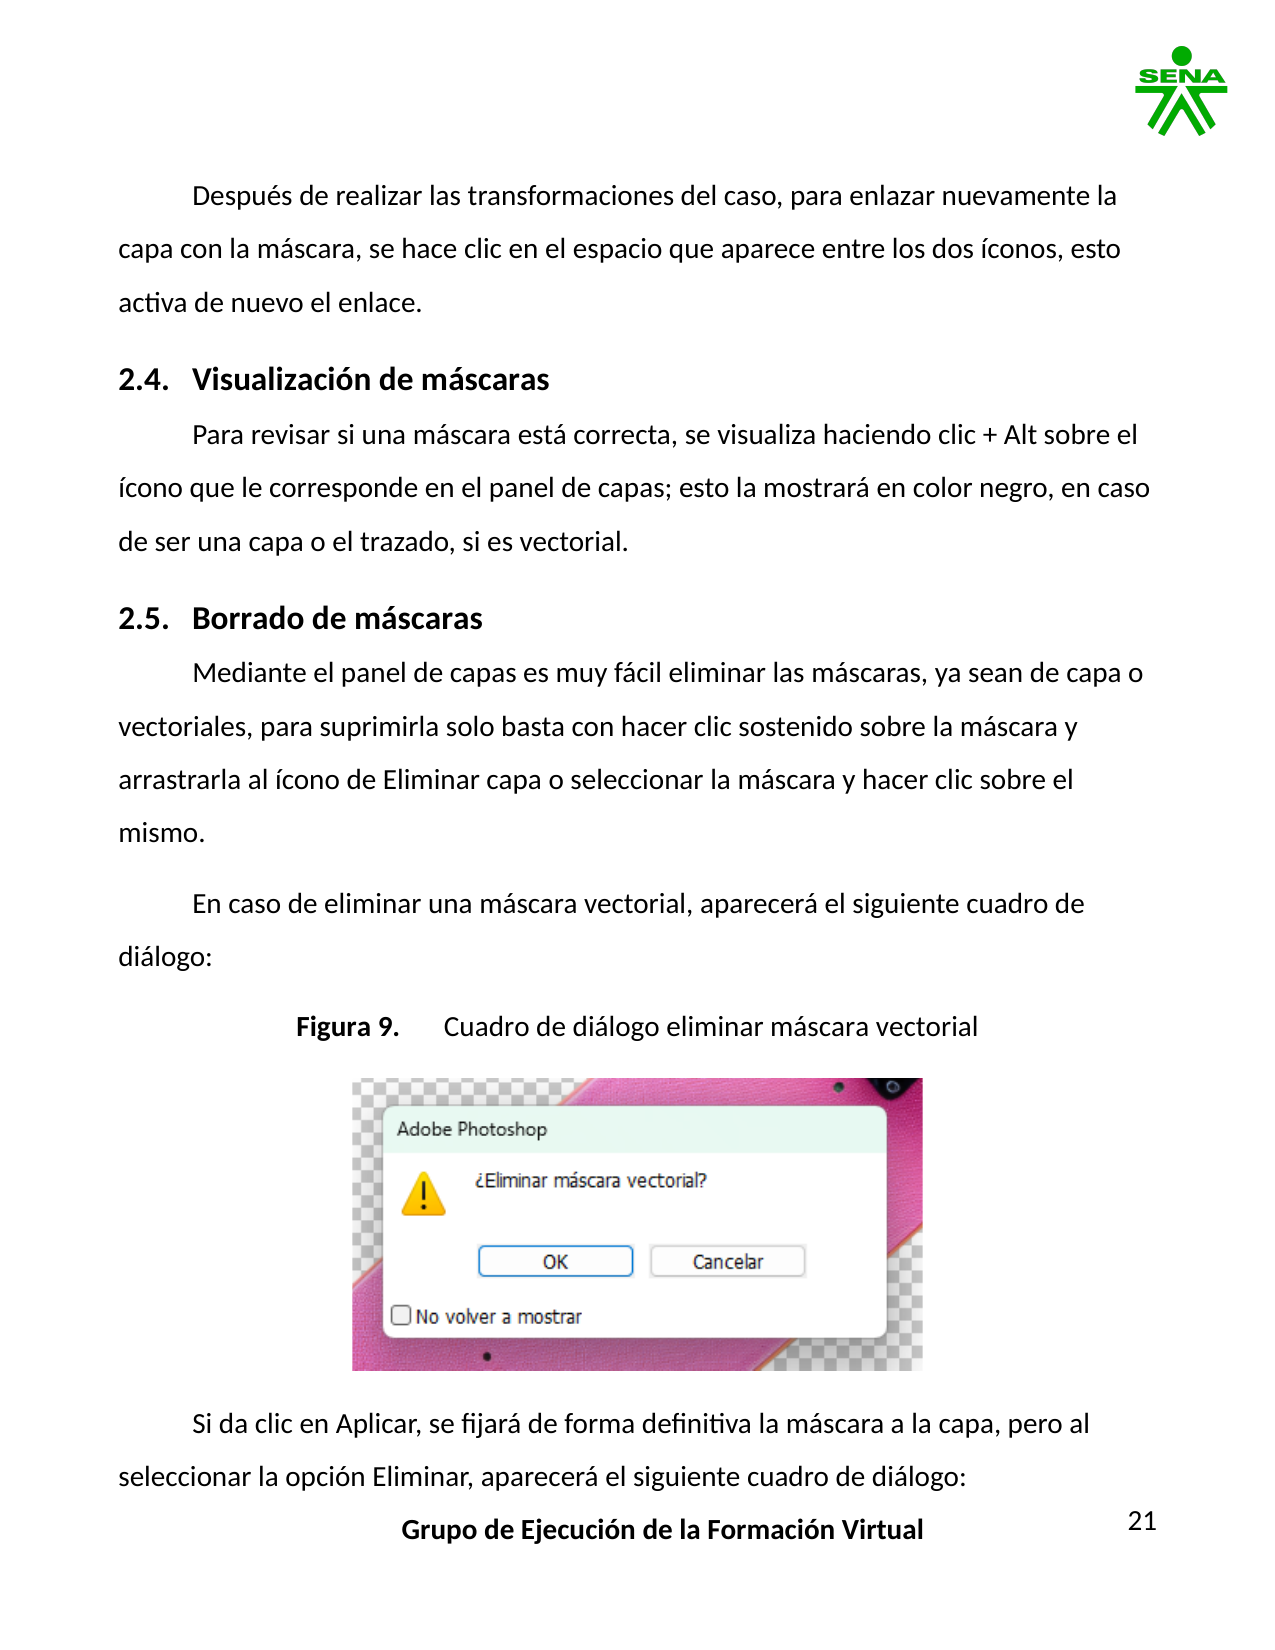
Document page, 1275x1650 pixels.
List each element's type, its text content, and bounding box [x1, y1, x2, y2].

text Cuadro de diálogo eliminar máscara vectorial [118, 1008, 1157, 1044]
text Para revisar si una máscara está correcta, se visualiza haciendo clic + Alt sobre el ícono que le corresponde en el panel de capas; esto la mostrará en color negro, en caso de ser una capa o el trazado, si es vectorial. [118, 416, 1157, 558]
subtitle Visualización de máscaras [118, 358, 1157, 399]
subtitle Borrado de máscaras [118, 597, 1157, 638]
text En caso de eliminar una máscara vectorial, aparecerá el siguiente cuadro de diálogo: [118, 885, 1157, 974]
picture [352, 1078, 923, 1371]
text Si da clic en Aplicar, se fijará de forma definitiva la máscara a la capa, pero al seleccionar la opción Eliminar, aparecerá el siguiente cuadro de diálogo: [118, 1405, 1157, 1494]
picture [1135, 46, 1228, 136]
text Mediante el panel de capas es muy fácil eliminar las máscaras, ya sean de capa o vectoriales, para suprimirla solo basta con hacer clic sostenido sobre la máscara y arrastrarla al ícono de Eliminar capa o seleccionar la máscara y hacer clic sobre el mismo. [118, 654, 1157, 850]
text Después de realizar las transformaciones del caso, para enlazar nuevamente la capa con la máscara, se hace clic en el espacio que aparece entre los dos íconos, esto activa de nuevo el enlace. [118, 177, 1157, 320]
